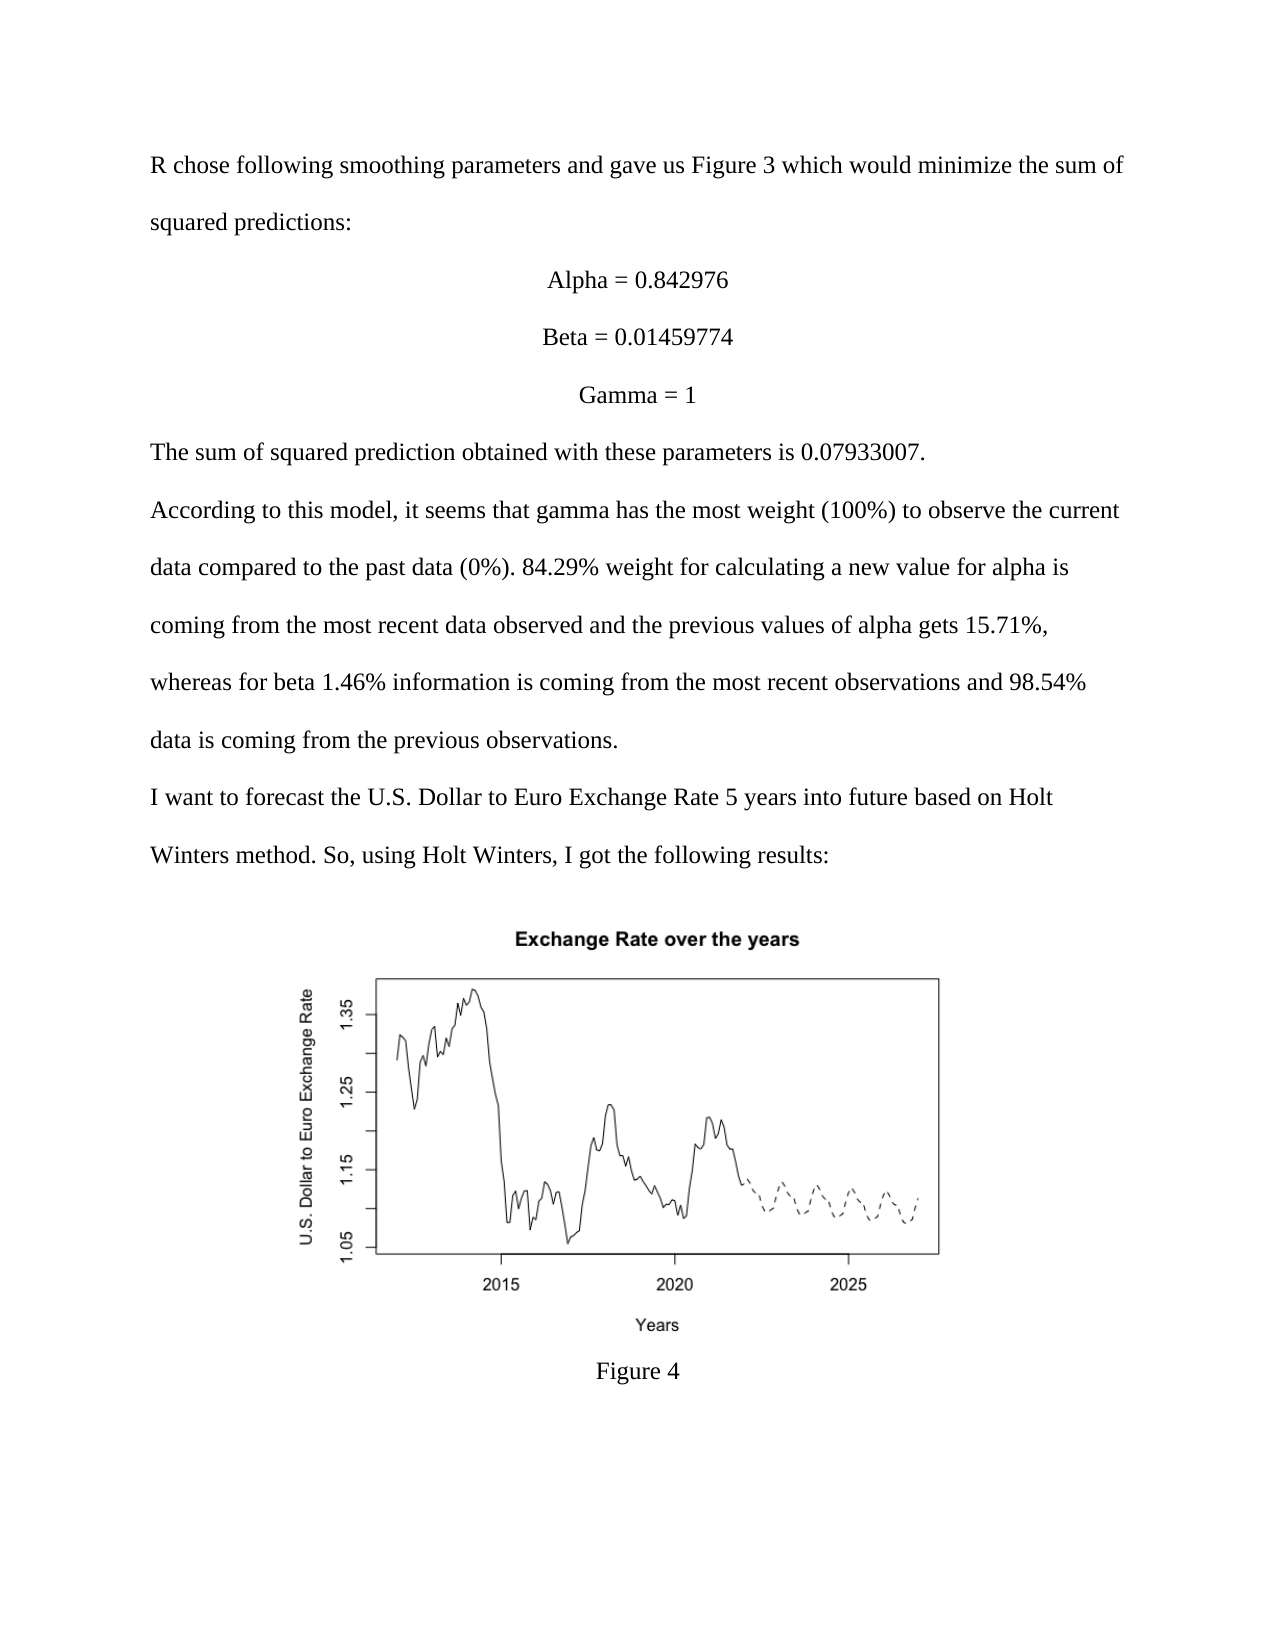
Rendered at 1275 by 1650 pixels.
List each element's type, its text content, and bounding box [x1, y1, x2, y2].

text Figure 4 [150, 1356, 1125, 1384]
text According to this model, it seems that gamma has the most weight (100%) to observe the current data compared to the past data (0%). 84.29% weight for calculating a new value for alpha is coming from the most recent data observed and the previous values of alpha gets 15.71%, whereas for beta 1.46% information is coming from the most recent observations and 98.54% data is coming from the previous observations. [150, 495, 1125, 754]
text Alpha = 0.842976 [150, 265, 1125, 294]
picture [294, 897, 981, 1356]
text I want to forecast the U.S. Dollar to Euro Exchange Rate 5 years into future based on Holt Winters method. So, using Holt Winters, I got the following results: [150, 782, 1125, 869]
text R chose following smoothing parameters and gave us Figure 3 which would minimize the sum of squared predictions: [150, 150, 1125, 236]
text The sum of squared prediction obtained with these parameters is 0.07933007. [150, 437, 1125, 466]
text Beta = 0.01459774 [150, 322, 1125, 351]
text Gamma = 1 [150, 380, 1125, 409]
